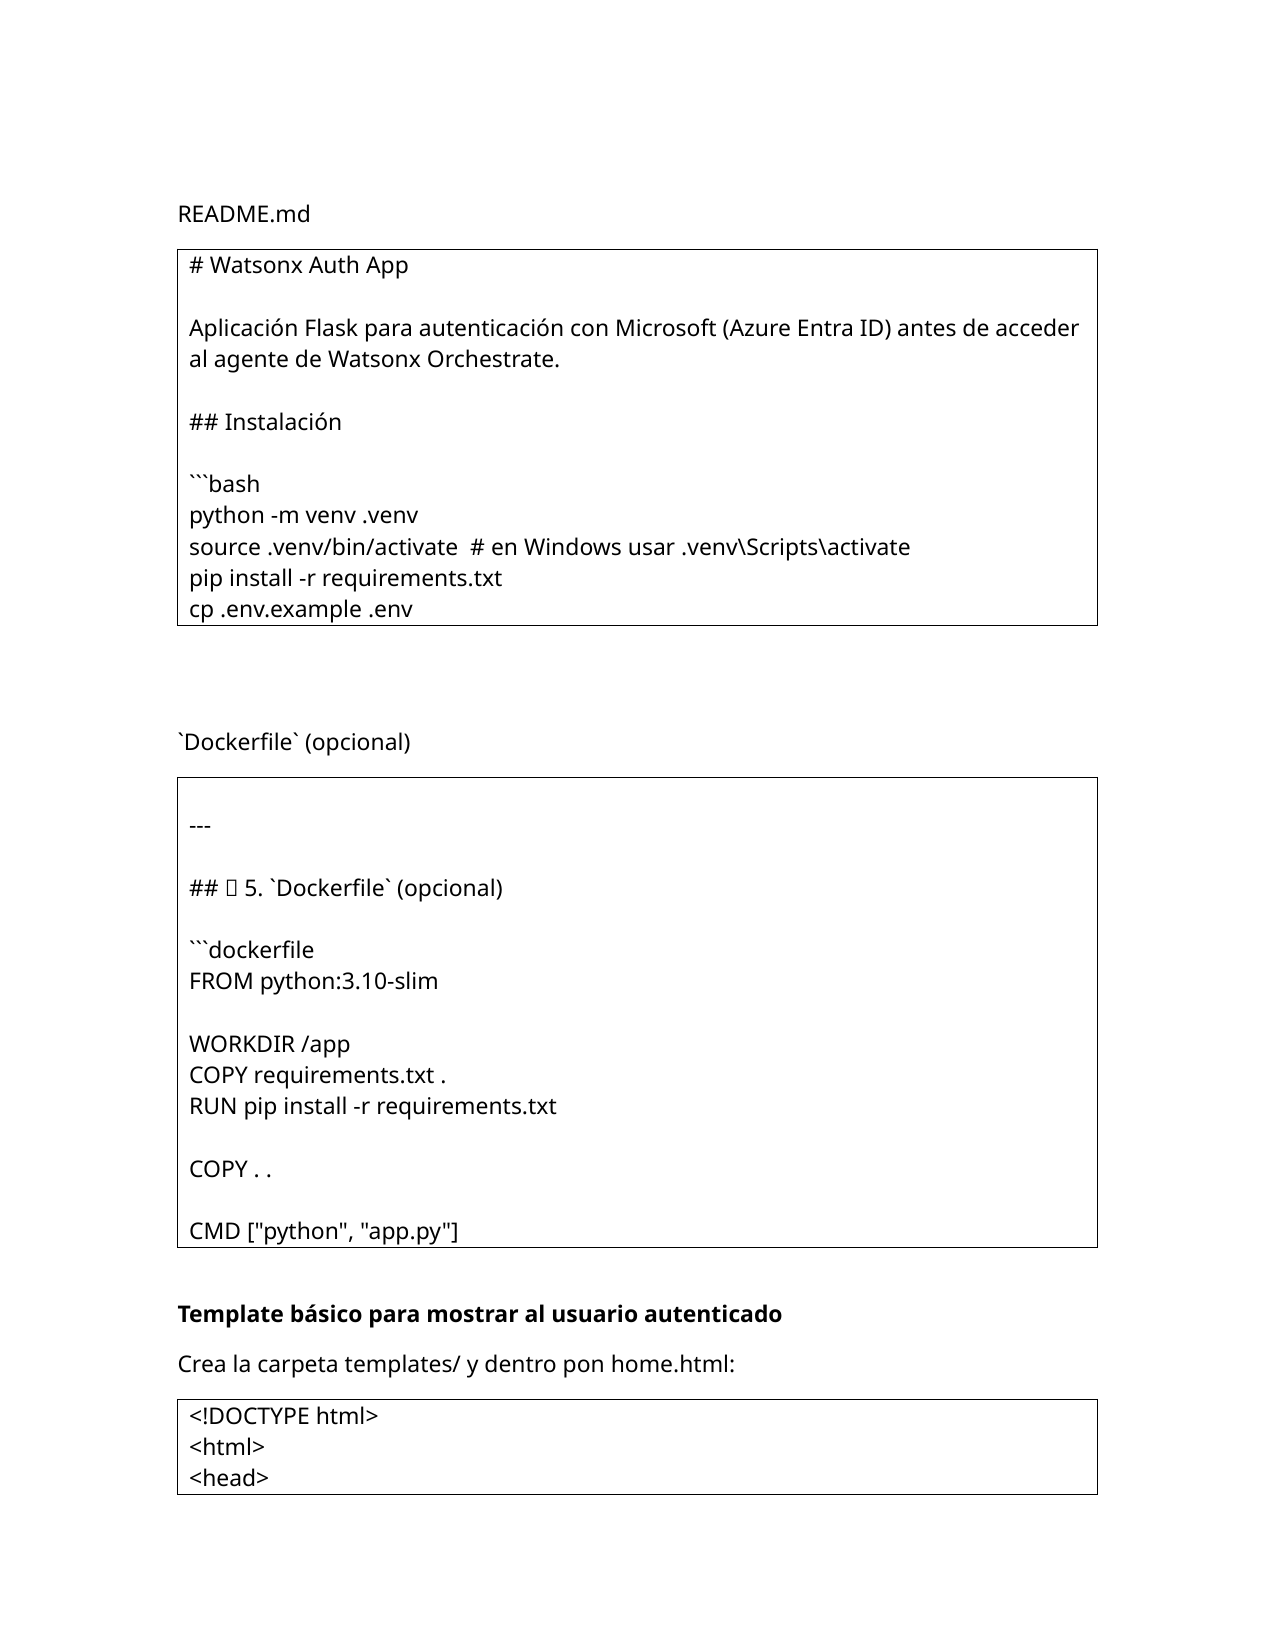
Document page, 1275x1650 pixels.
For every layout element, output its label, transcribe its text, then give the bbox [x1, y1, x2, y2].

table_header --- ## 🔹 5. `Dockerfile` (opcional) ```dockerfile FROM python:3.10-slim WORKDIR /app COPY requirements.txt . RUN pip install -r requirements.txt COPY . . CMD ["python", "app.py"] [178, 778, 1097, 1247]
text `Dockerfile` (opcional) [177, 726, 1098, 758]
text README.md [177, 198, 1098, 229]
table_header # Watsonx Auth App Aplicación Flask para autenticación con Microsoft (Azure Entra ID) antes de acceder al agente de Watsonx Orchestrate. ## Instalación ```bash python -m venv .venv source .venv/bin/activate # en Windows usar .venv\Scripts\activate pip install -r requirements.txt cp .env.example .env [178, 250, 1097, 624]
text Template básico para mostrar al usuario autenticado [177, 1298, 1098, 1329]
text Crea la carpeta templates/ y dentro pon home.html: [177, 1348, 1098, 1380]
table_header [178, 1400, 1097, 1494]
